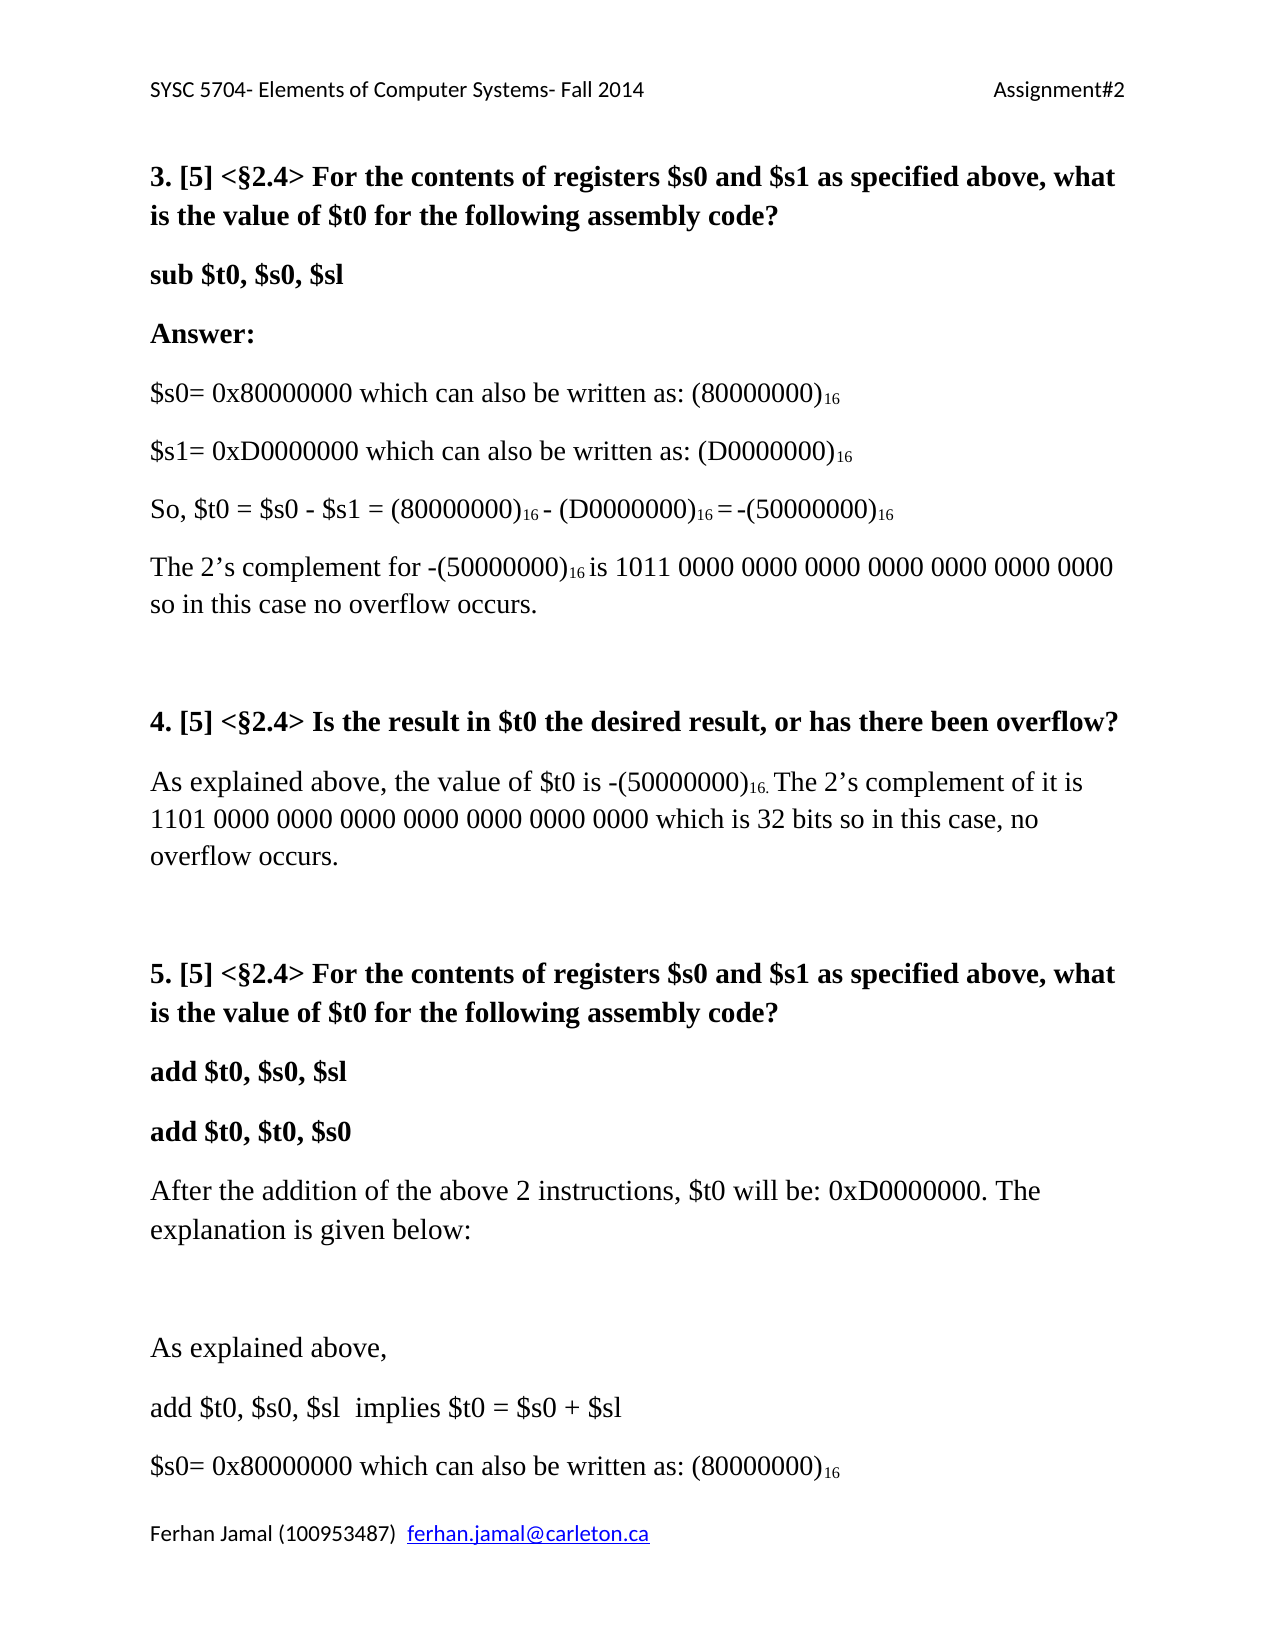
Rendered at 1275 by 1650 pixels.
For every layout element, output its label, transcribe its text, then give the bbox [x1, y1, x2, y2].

text $s1= 0xD0000000 which can also be written as: (D0000000)16 [150, 434, 1125, 466]
text $s0= 0x80000000 which can also be written as: (80000000)16 [150, 376, 1125, 408]
text After the addition of the above 2 instructions, $t0 will be: 0xD0000000. The explanation is given below: [150, 1173, 1125, 1245]
text The 2’s complement for -(50000000)16 is 1011 0000 0000 0000 0000 0000 0000 0000 so in this case no overflow occurs. [150, 550, 1125, 619]
text 5. [5] <§2.4> For the contents of registers $s0 and $s1 as specified above, what is the value of $t0 for the following assembly code? [150, 957, 1125, 1029]
text So, $t0 = $s0 - $s1 = (80000000)16 - (D0000000)16 = -(50000000)16 [150, 492, 1125, 524]
text 3. [5] <§2.4> For the contents of registers $s0 and $s1 as specified above, what is the value of $t0 for the following assembly code? [150, 159, 1125, 231]
text add $t0, $s0, $sl implies $t0 = $s0 + $sl [150, 1390, 1125, 1423]
text As explained above, the value of $t0 is -(50000000)16. The 2’s complement of it is 1101 0000 0000 0000 0000 0000 0000 0000 which is 32 bits so in this case, no overflow occurs. [150, 764, 1125, 872]
text $s0= 0x80000000 which can also be written as: (80000000)16 [150, 1449, 1125, 1482]
text add $t0, $s0, $sl [150, 1054, 1125, 1088]
text add $t0, $t0, $s0 [150, 1114, 1125, 1147]
text As explained above, [150, 1331, 1125, 1364]
text Answer: [150, 316, 1125, 350]
text 4. [5] <§2.4> Is the result in $t0 the desired result, or has there been overflow? [150, 704, 1125, 738]
text sub $t0, $s0, $sl [150, 257, 1125, 291]
